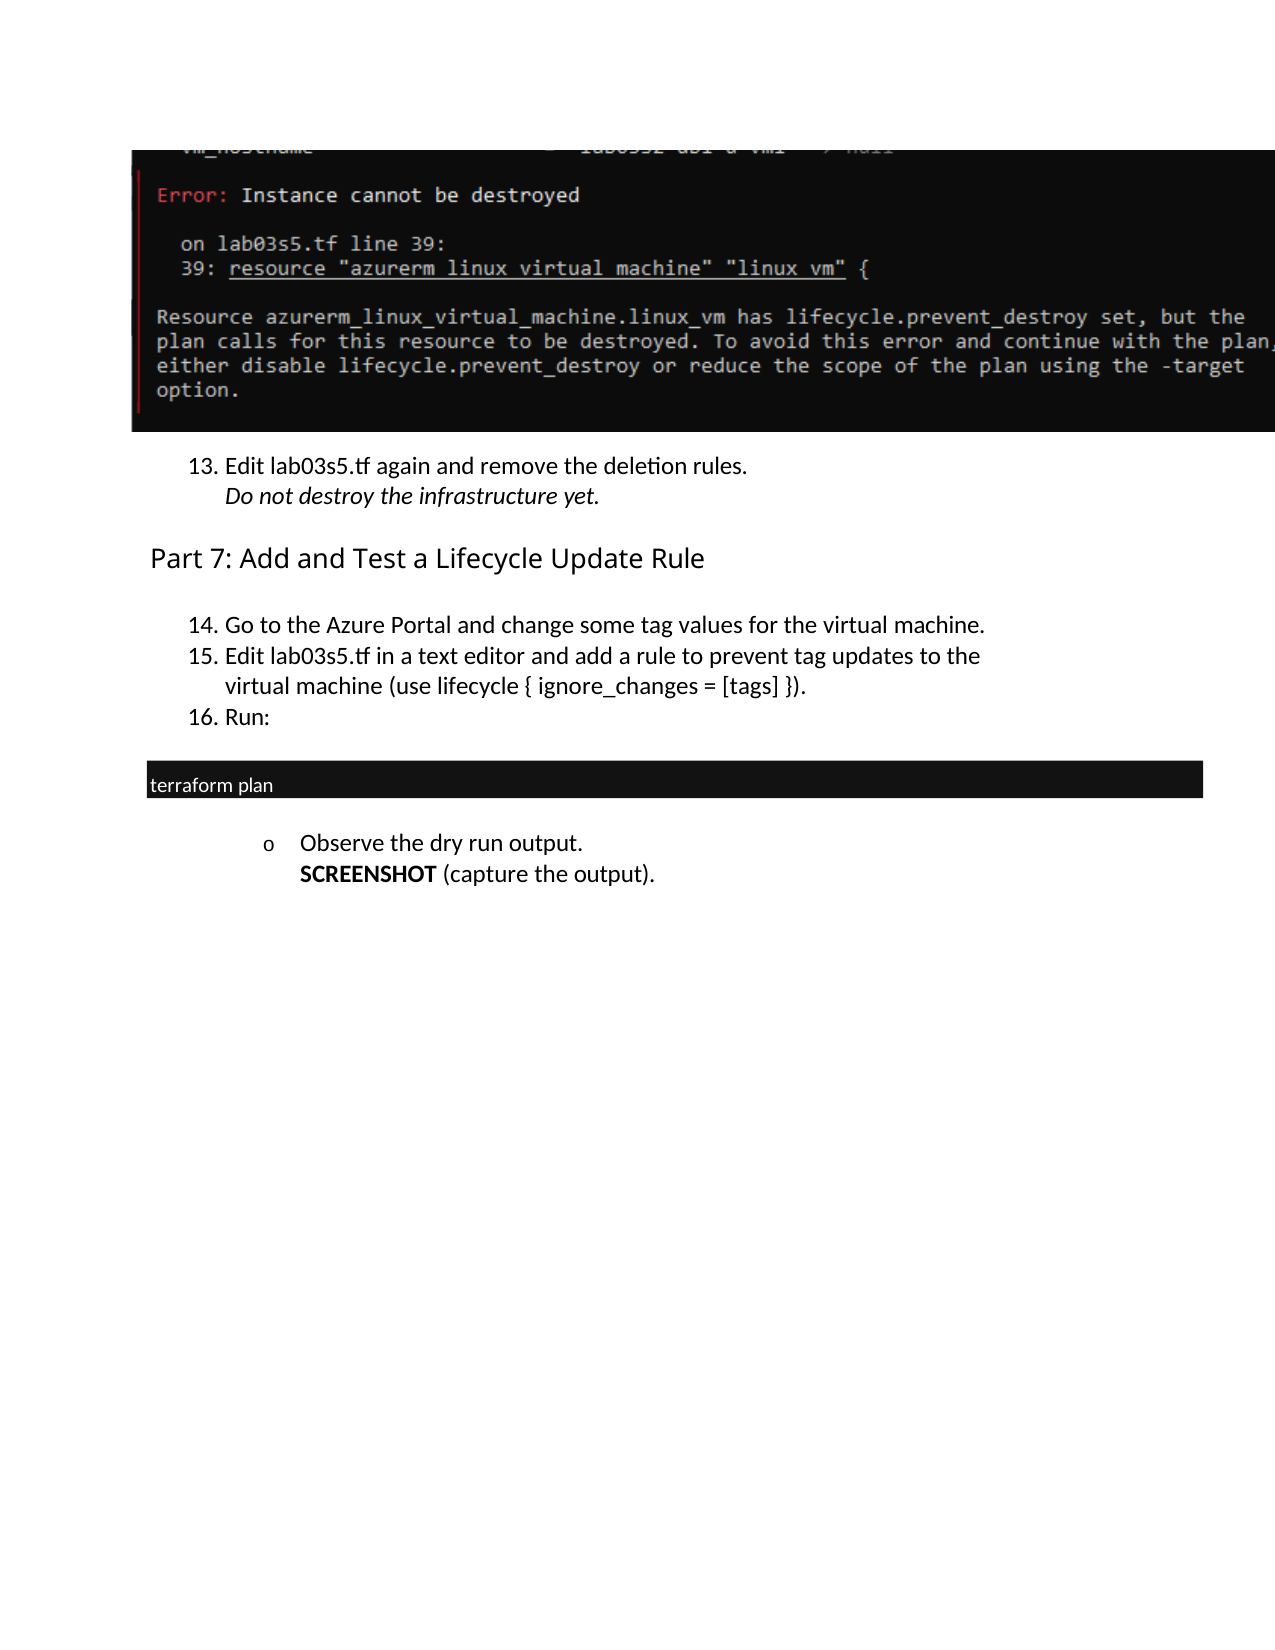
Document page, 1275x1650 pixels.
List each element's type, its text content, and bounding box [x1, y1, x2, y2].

text SCREENSHOT (capture the output). [300, 858, 1125, 888]
subtitle Part 7: Add and Test a Lifecycle Update Rule [150, 540, 1125, 577]
list Observe the dry run output. [262, 799, 1125, 858]
list Edit lab03s5.tf in a text editor and add a rule to prevent tag updates to the virtual machine (use lifecycle { ignore_changes = [tags] }). [187, 640, 1006, 701]
list Run: [187, 701, 1125, 731]
text Do not destroy the infrastructure yet. [225, 480, 1125, 511]
list Go to the Azure Portal and change some tag values for the virtual machine. [187, 609, 1125, 640]
picture [131, 150, 1275, 432]
list Edit lab03s5.tf again and remove the deletion rules. [187, 450, 1125, 480]
